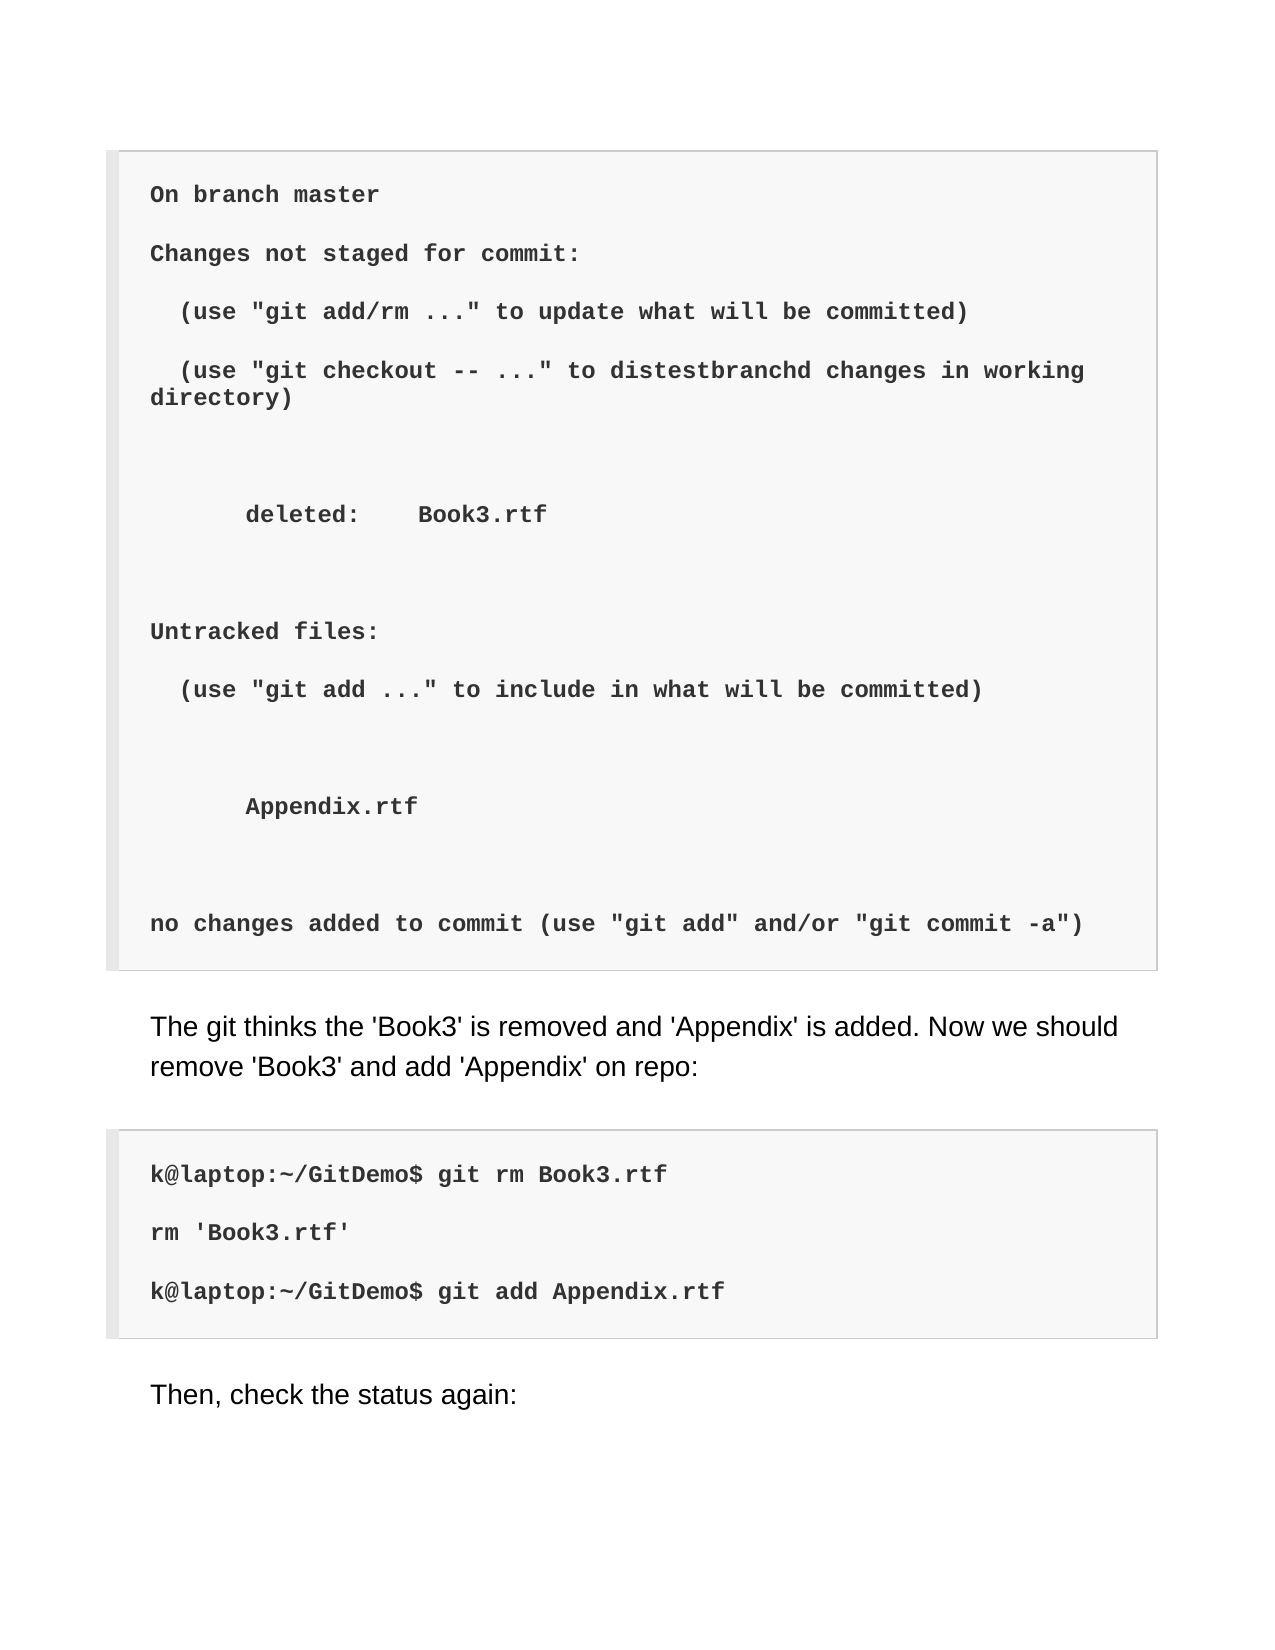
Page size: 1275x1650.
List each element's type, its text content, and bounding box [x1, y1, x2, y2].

text (use "git checkout -- ..." to distestbranchd changes in working directory) [119, 325, 1156, 411]
text Changes not staged for commit: [119, 208, 1156, 267]
text On branch master [119, 152, 1156, 208]
text (use "git add ..." to include in what will be committed) [119, 645, 1156, 703]
text deleted: Book3.rtf [119, 469, 1156, 528]
text Then, check the status again: [150, 1370, 1125, 1410]
text The git thinks the 'Book3' is removed and 'Appendix' is added. Now we should remove 'Book3' and add 'Appendix' on repo: [150, 1002, 1125, 1082]
text no changes added to commit (use "git add" and/or "git commit -a") [119, 878, 1156, 970]
text k@laptop:~/GitDemo$ git add Appendix.rtf [119, 1246, 1156, 1338]
text k@laptop:~/GitDemo$ git rm Book3.rtf [119, 1131, 1156, 1188]
text Appendix.rtf [119, 762, 1156, 820]
text Untracked files: [119, 586, 1156, 645]
text (use "git add/rm ..." to update what will be committed) [119, 267, 1156, 325]
text rm 'Book3.rtf' [119, 1188, 1156, 1246]
